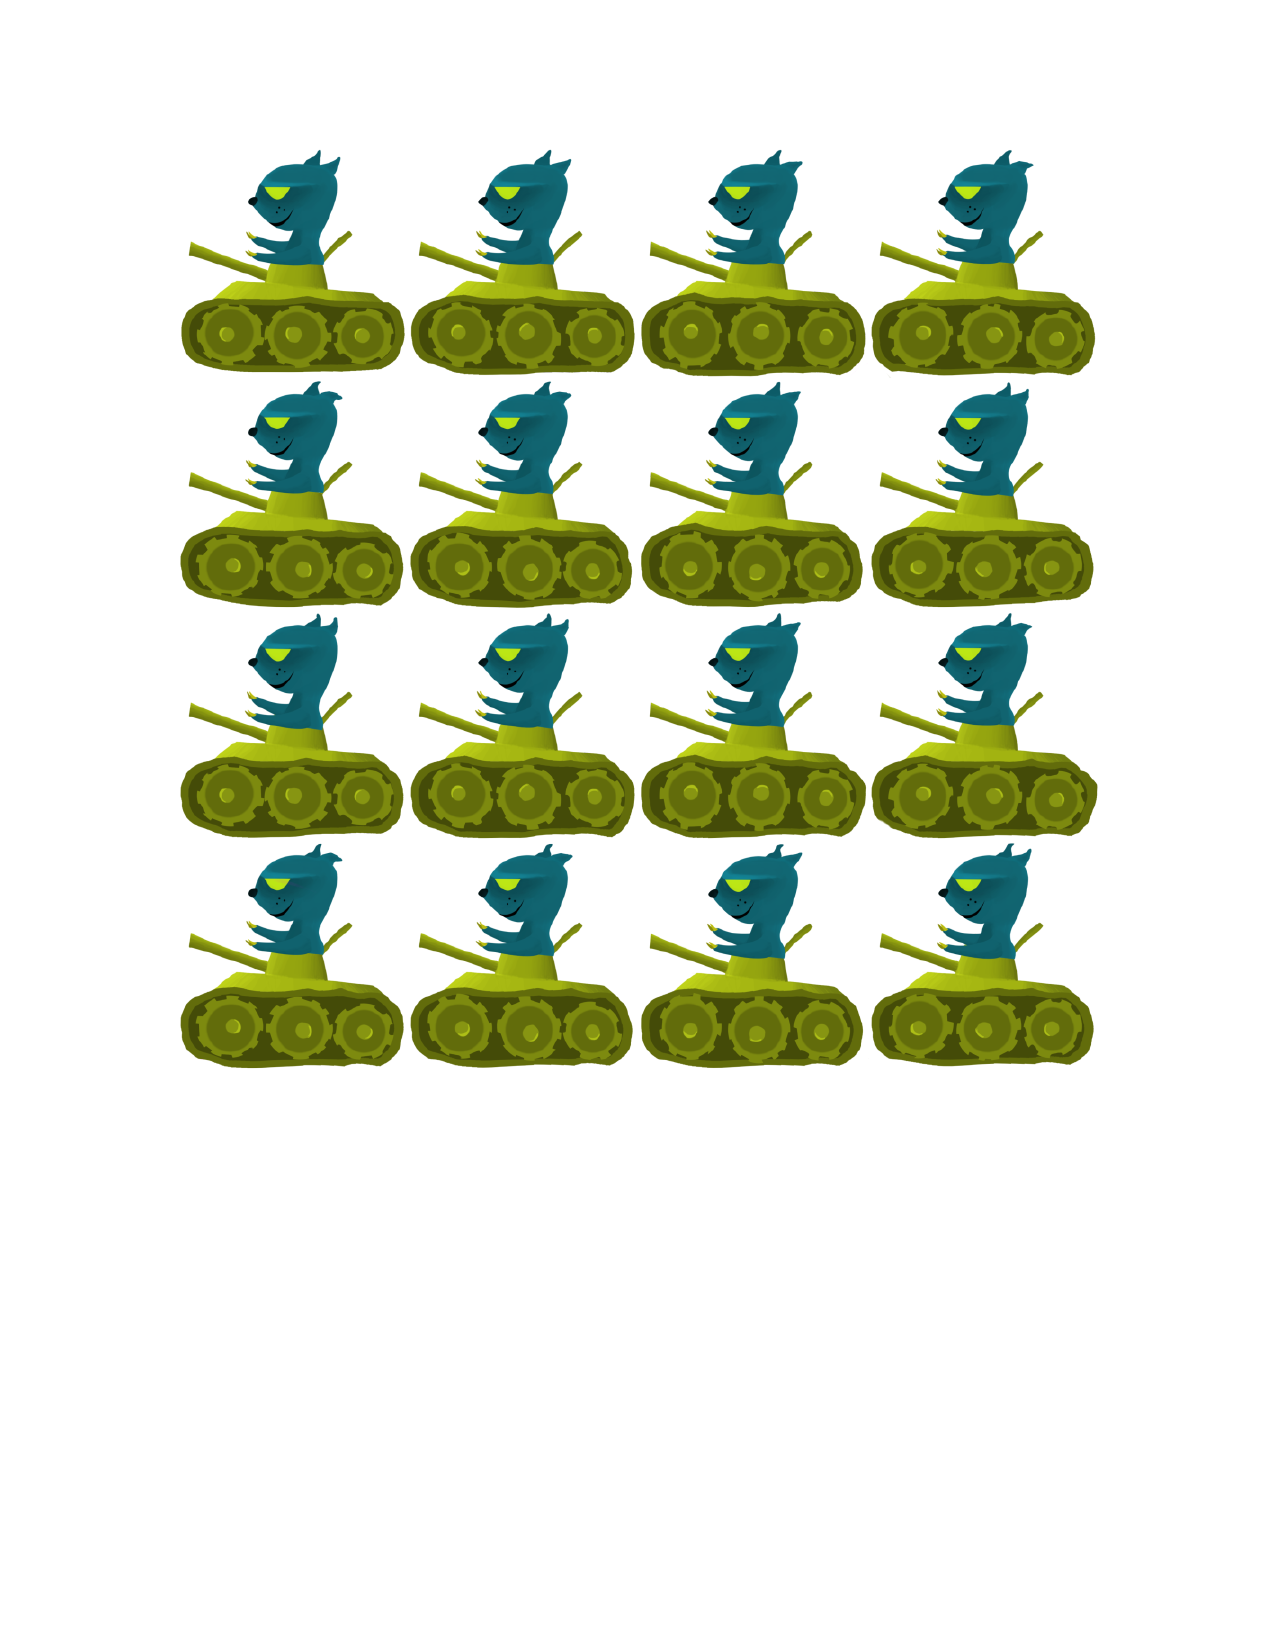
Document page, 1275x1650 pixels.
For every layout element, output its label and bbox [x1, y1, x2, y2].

picture [177, 147, 1098, 1069]
